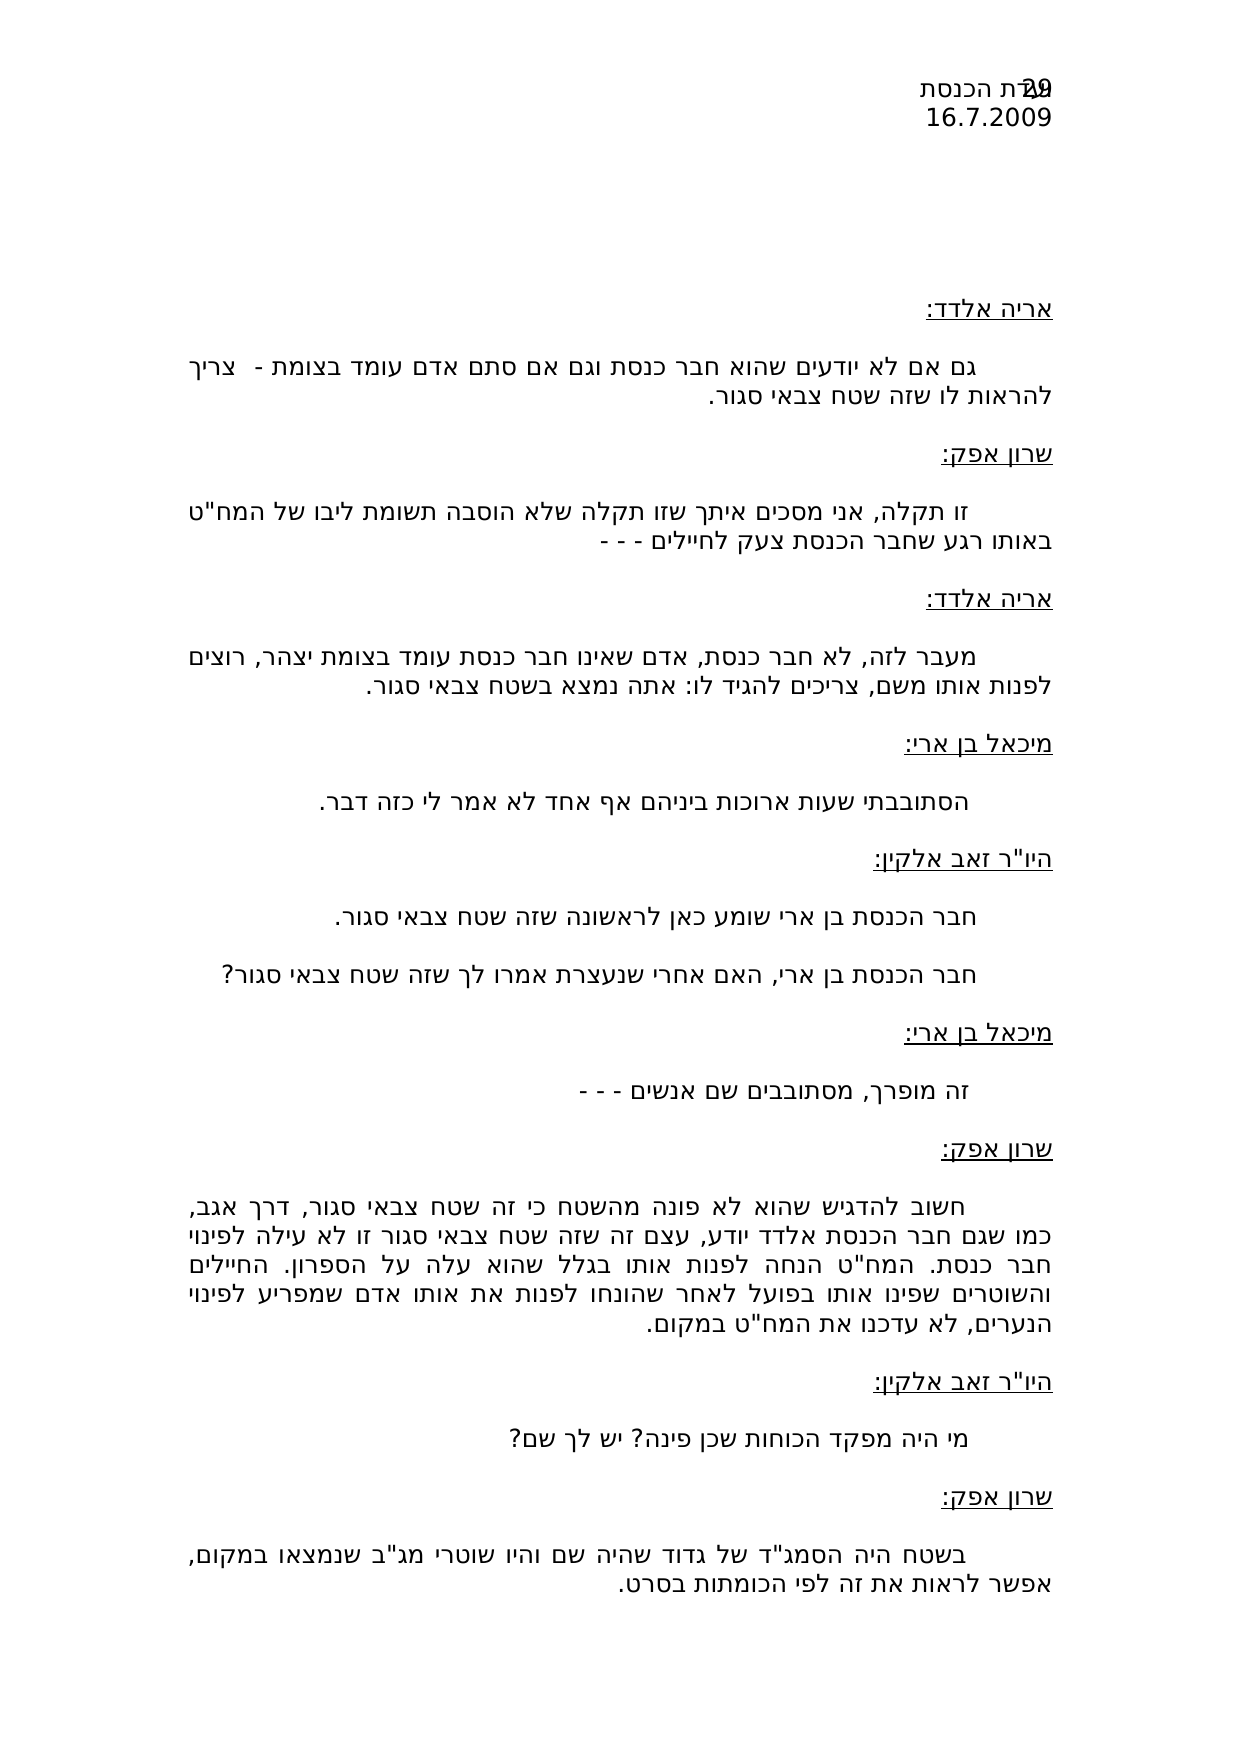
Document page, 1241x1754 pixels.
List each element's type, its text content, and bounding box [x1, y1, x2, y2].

text מי היה מפקד הכוחות שכן פינה? יש לך שם? [187, 1424, 1053, 1454]
text אריה אלדד: [187, 584, 1053, 613]
text שרון אפק: [187, 1134, 1053, 1163]
text חבר הכנסת בן ארי שומע כאן לראשונה שזה שטח צבאי סגור. [187, 902, 1053, 932]
text הסתובבתי שעות ארוכות ביניהם אף אחד לא אמר לי כזה דבר. [187, 787, 1053, 816]
text גם אם לא יודעים שהוא חבר כנסת וגם אם סתם אדם עומד בצומת - צריך להראות לו שזה שטח צבאי סגור. [187, 352, 1053, 410]
text מיכאל בן ארי: [187, 1018, 1053, 1047]
text חבר הכנסת בן ארי, האם אחרי שנעצרת אמרו לך שזה שטח צבאי סגור? [187, 960, 1053, 989]
text זו תקלה, אני מסכים איתך שזו תקלה שלא הוסבה תשומת ליבו של המח"ט באותו רגע שחבר הכנסת צעק לחיילים - - - [187, 497, 1053, 555]
text מיכאל בן ארי: [187, 729, 1053, 758]
text שרון אפק: [187, 1482, 1053, 1512]
text בשטח היה הסמג"ד של גדוד שהיה שם והיו שוטרי מג"ב שנמצאו במקום, אפשר לראות את זה לפי הכומתות בסרט. [187, 1540, 1053, 1599]
text מעבר לזה, לא חבר כנסת, אדם שאינו חבר כנסת עומד בצומת יצהר, רוצים לפנות אותו משם, צריכים להגיד לו: אתה נמצא בשטח צבאי סגור. [187, 642, 1053, 700]
text שרון אפק: [187, 439, 1053, 468]
text היו"ר זאב אלקין: [187, 844, 1053, 874]
text חשוב להדגיש שהוא לא פונה מהשטח כי זה שטח צבאי סגור, דרך אגב, כמו שגם חבר הכנסת אלדד יודע, עצם זה שזה שטח צבאי סגור זו לא עילה לפינוי חבר כנסת. המח"ט הנחה לפנות אותו בגלל שהוא עלה על הספרון. החיילים והשוטרים שפינו אותו בפועל לאחר שהונחו לפנות את אותו אדם שמפריע לפינוי הנערים, לא עדכנו את המח"ט במקום. [187, 1192, 1053, 1338]
text אריה אלדד: [187, 294, 1053, 323]
text היו"ר זאב אלקין: [187, 1367, 1053, 1396]
text זה מופרך, מסתובבים שם אנשים - - - [187, 1076, 1053, 1105]
